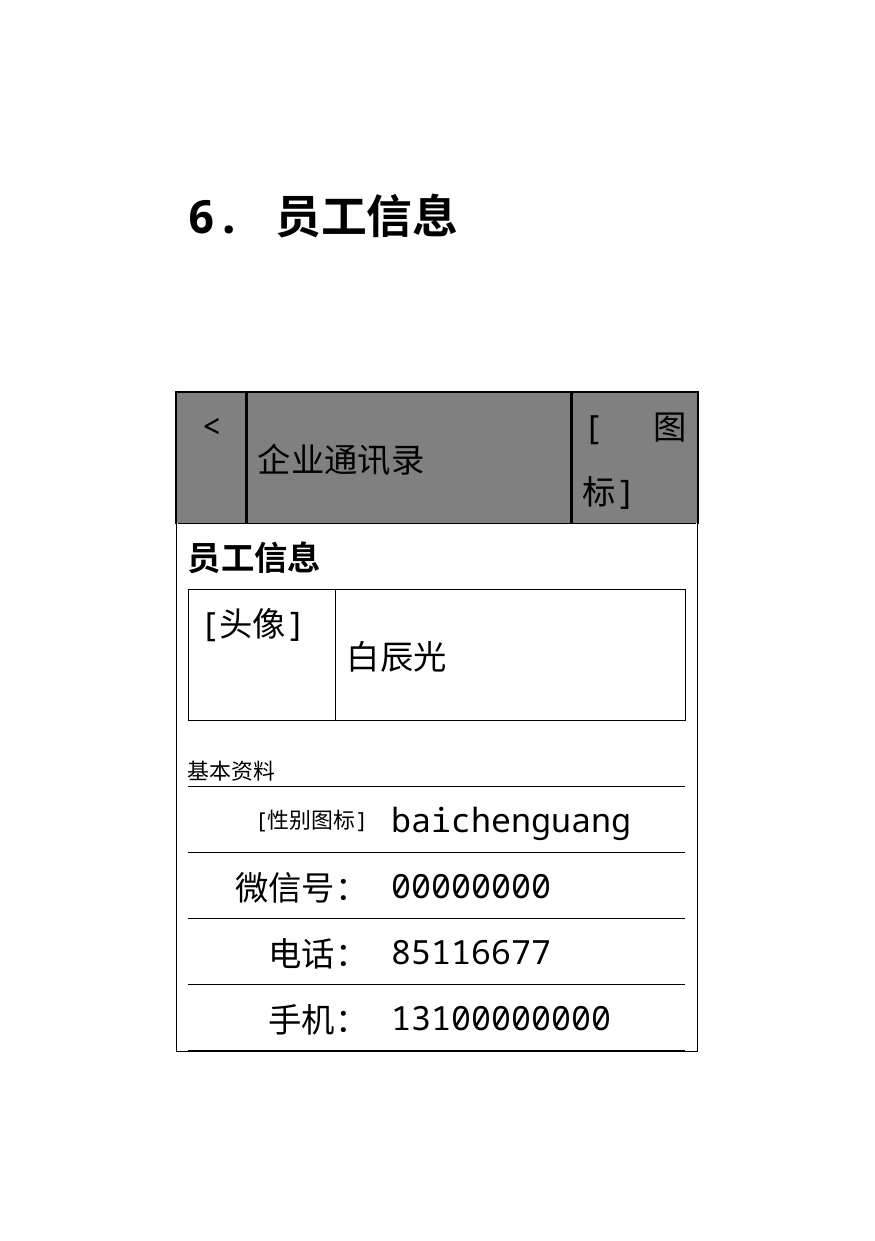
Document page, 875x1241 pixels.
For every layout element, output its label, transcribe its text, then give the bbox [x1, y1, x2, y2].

table_header [图标] [573, 393, 697, 523]
subtitle 员工信息 [187, 165, 687, 263]
table_cell 员工信息 基本资料 所属部门 详细信息 [177, 523, 697, 1051]
table_header 企业通讯录 [248, 393, 570, 523]
table_header < [177, 393, 245, 523]
